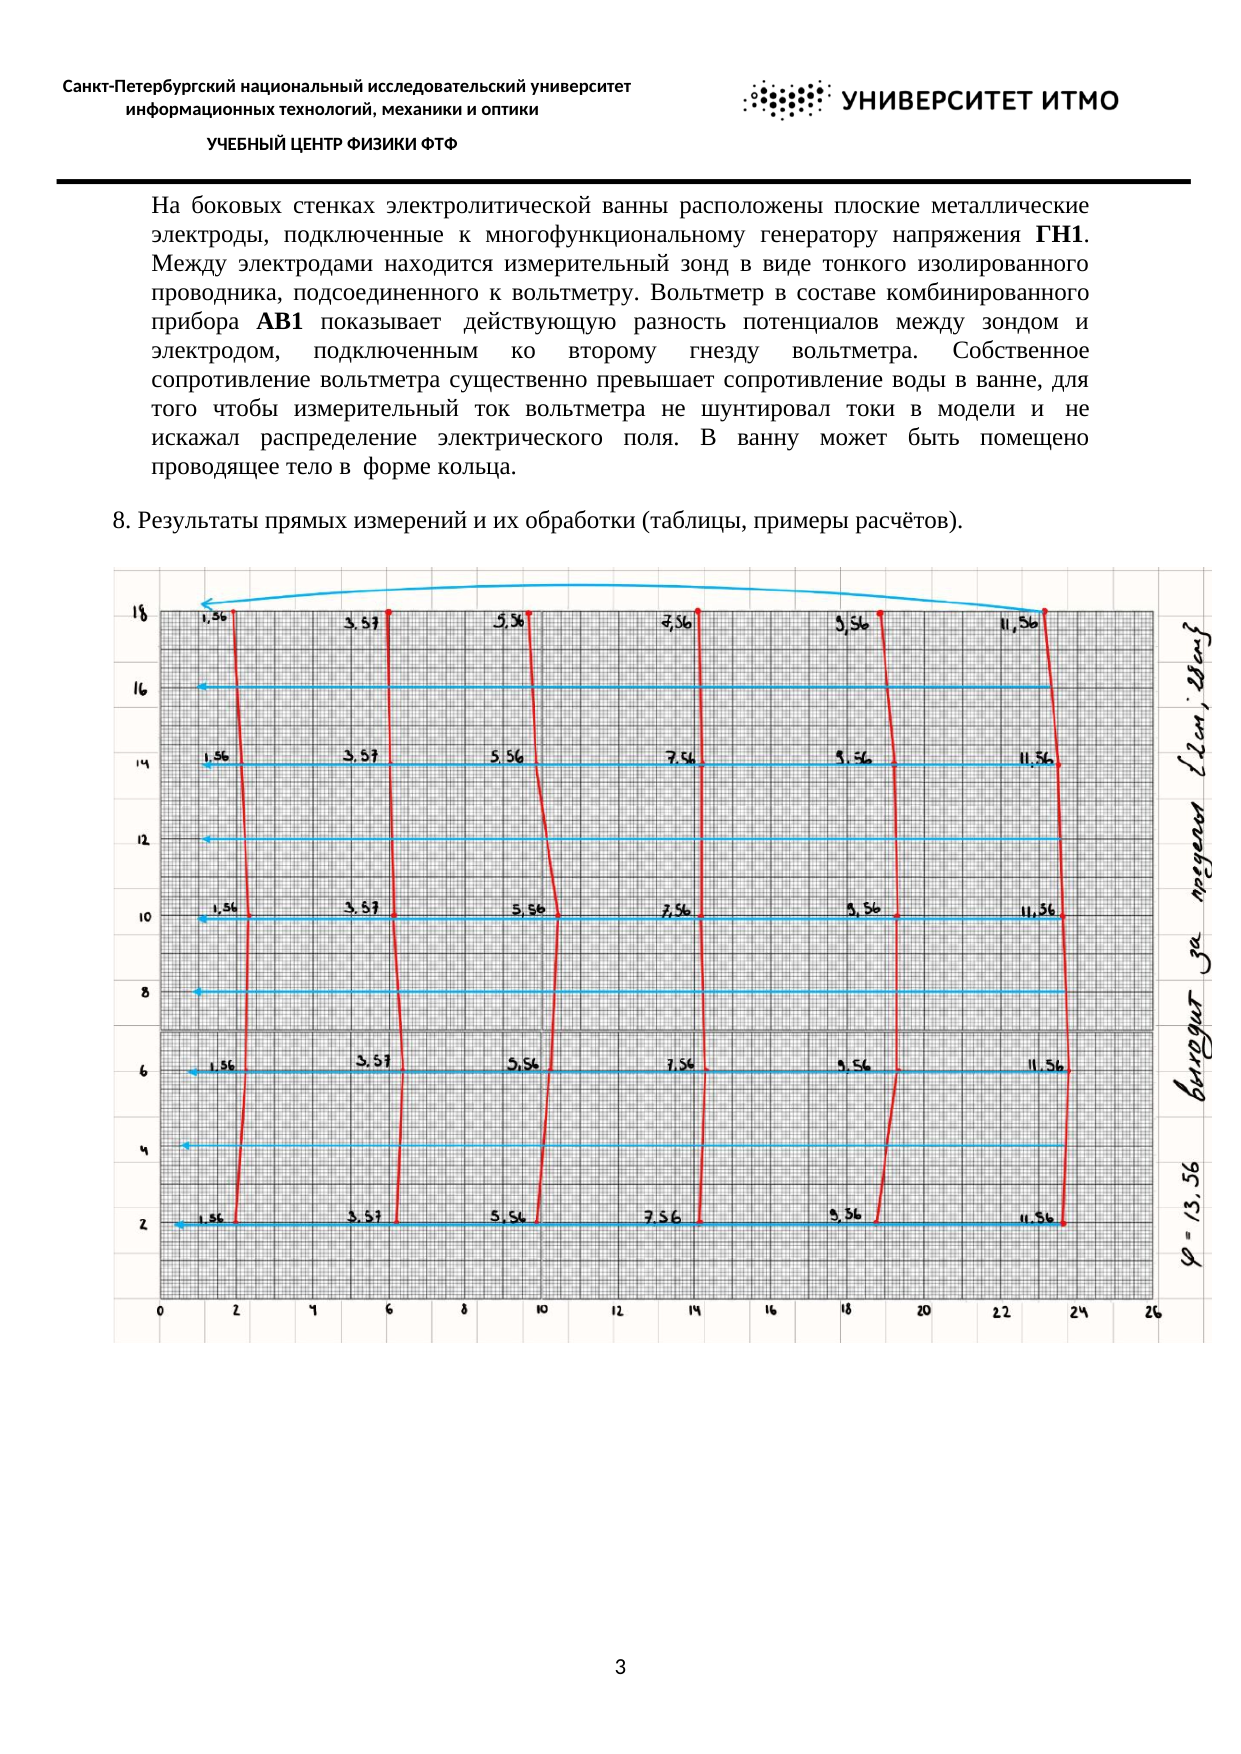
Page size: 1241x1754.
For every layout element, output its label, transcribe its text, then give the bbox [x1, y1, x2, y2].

picture [0, 160, 1241, 207]
text 8. Результаты прямых измерений и их обработки (таблицы, примеры расчётов). [112, 505, 1128, 534]
picture [718, 33, 1138, 159]
picture [115, 567, 1211, 1343]
text На боковых стенках электролитической ванны расположены плоские металлические электроды, подключенные к многофункциональному генератору напряжения ГН1. Между электродами находится измерительный зонд в виде тонкого изолированного проводника, подсоединенного к вольтметру. Вольтметр в составе комбинированного прибора АВ1 показывает действующую разность потенциалов между зондом и электродом, подключенным ко второму гнезду вольтметра. Собственное сопротивление вольтметра существенно превышает сопротивление воды в ванне, для того чтобы измерительный ток вольтметра не шунтировал токи в модели и не искажал распределение электрического поля. В ванну может быть помещено проводящее тело в форме кольца. [151, 190, 1089, 480]
